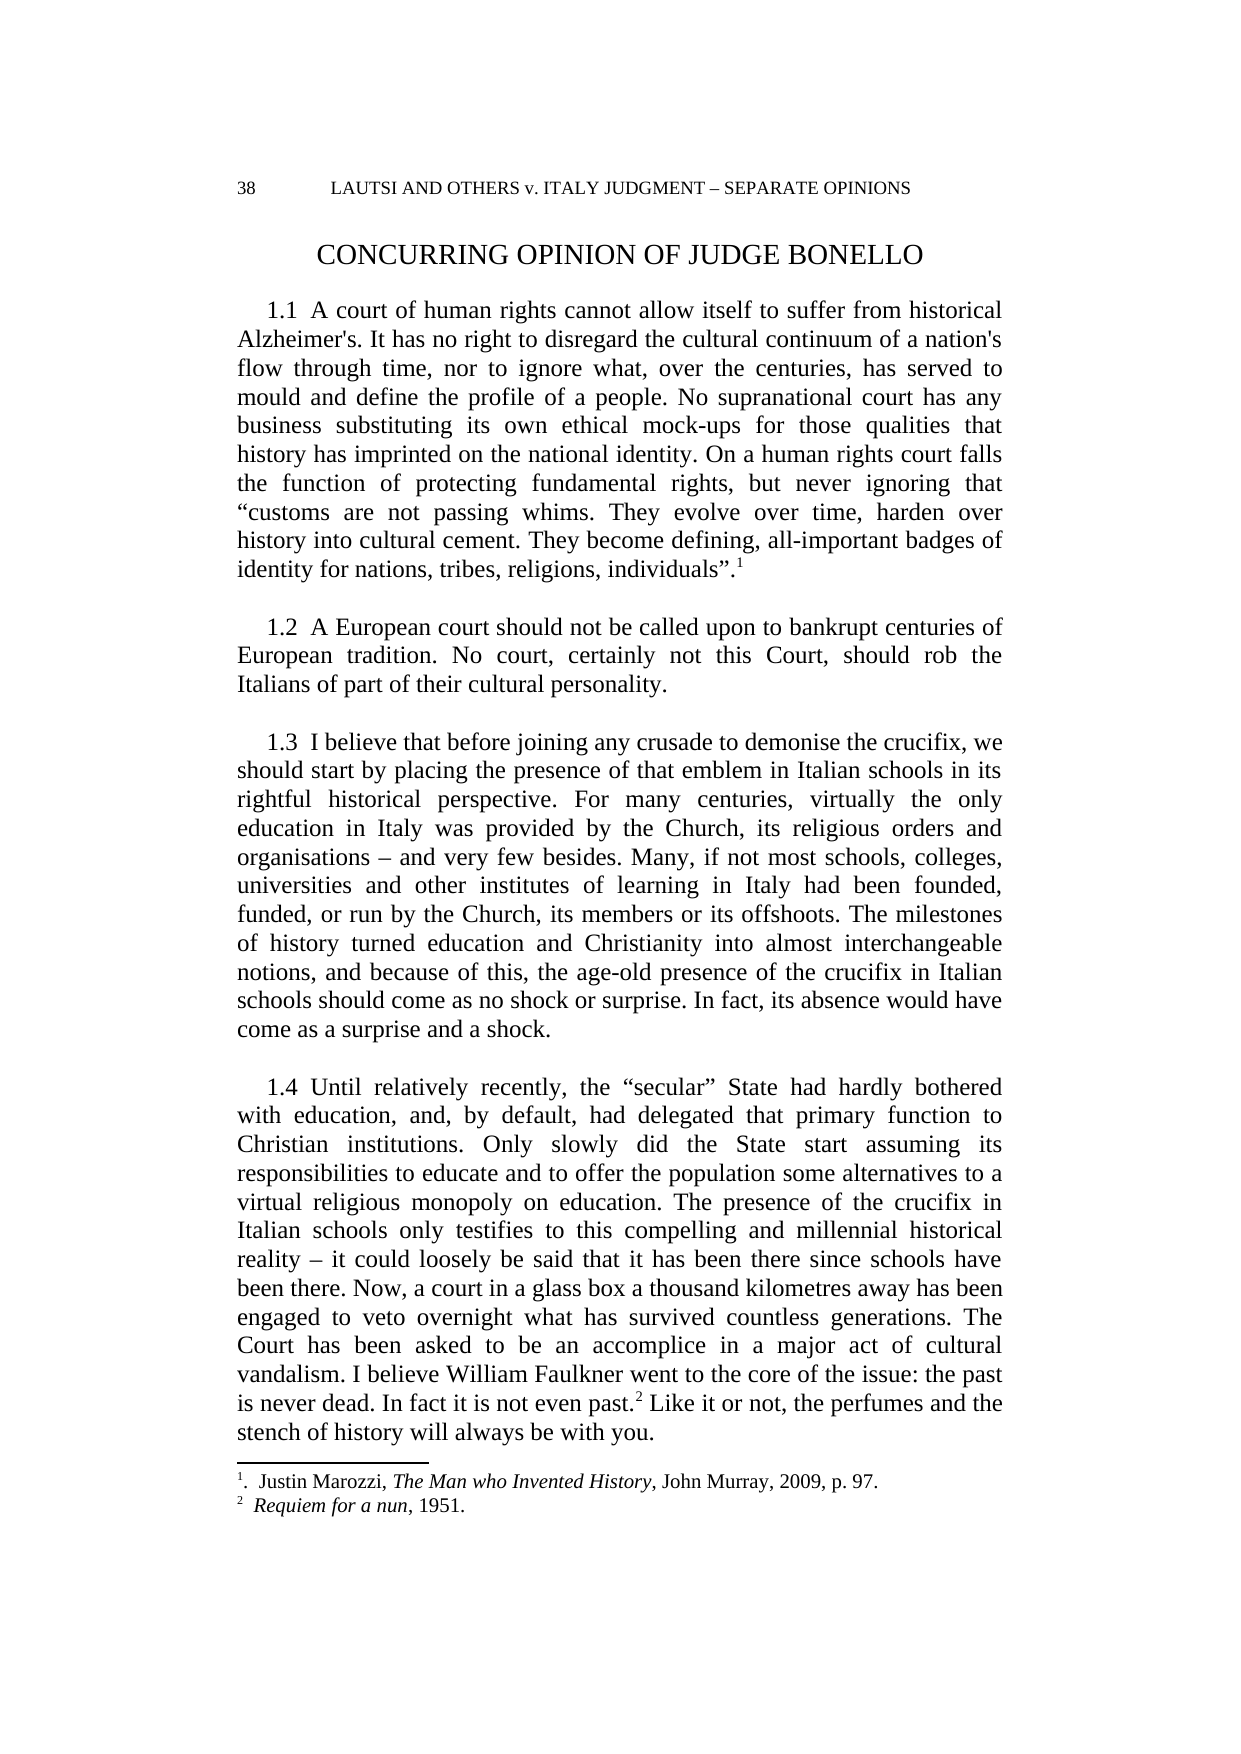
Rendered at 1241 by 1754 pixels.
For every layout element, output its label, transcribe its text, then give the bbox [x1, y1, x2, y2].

text 1.4 Until relatively recently, the “secular” State had hardly bothered with education, and, by default, had delegated that primary function to Christian institutions. Only slowly did the State start assuming its responsibilities to educate and to offer the population some alternatives to a virtual religious monopoly on education. The presence of the crucifix in Italian schools only testifies to this compelling and millennial historical reality – it could loosely be said that it has been there since schools have been there. Now, a court in a glass box a thousand kilometres away has been engaged to veto overnight what has survived countless generations. The Court has been asked to be an accomplice in a major act of cultural vandalism. I believe William Faulkner went to the core of the issue: the past is never dead. In fact it is not even past. Like it or not, the perfumes and the stench of history will always be with you. [237, 1072, 1003, 1445]
text 1.2 A European court should not be called upon to bankrupt centuries of European tradition. No court, certainly not this Court, should rob the Italians of part of their cultural personality. [237, 612, 1003, 698]
text 1.3 I believe that before joining any crusade to demonise the crucifix, we should start by placing the presence of that emblem in Italian schools in its rightful historical perspective. For many centuries, virtually the only education in was provided by the Church, its religious orders and organisations – and very few besides. Many, if not most schools, colleges, universities and other institutes of learning in Italy had been founded, funded, or run by the Church, its members or its offshoots. The milestones of history turned education and Christianity into almost interchangeable notions, and because of this, the age-old presence of the crucifix in Italian schools should come as no shock or surprise. In fact, its absence would have come as a surprise and a shock. [237, 727, 1003, 1043]
text 1.1 A court of human rights cannot allow itself to suffer from historical Alzheimer's. It has no right to disregard the cultural continuum of a nation's flow through time, nor to ignore what, over the centuries, has served to mould and define the profile of a people. No supranational court has any business substituting its own ethical mock-ups for those qualities that history has imprinted on the national identity. On a human rights court falls the function of protecting fundamental rights, but never ignoring that “customs are not passing whims. They evolve over time, harden over history into cultural cement. They become defining, all-important badges of identity for nations, tribes, religions, individuals”. [237, 295, 1003, 583]
text CONCURRING OPINION OF JUDGE BONELLO [237, 237, 1003, 270]
